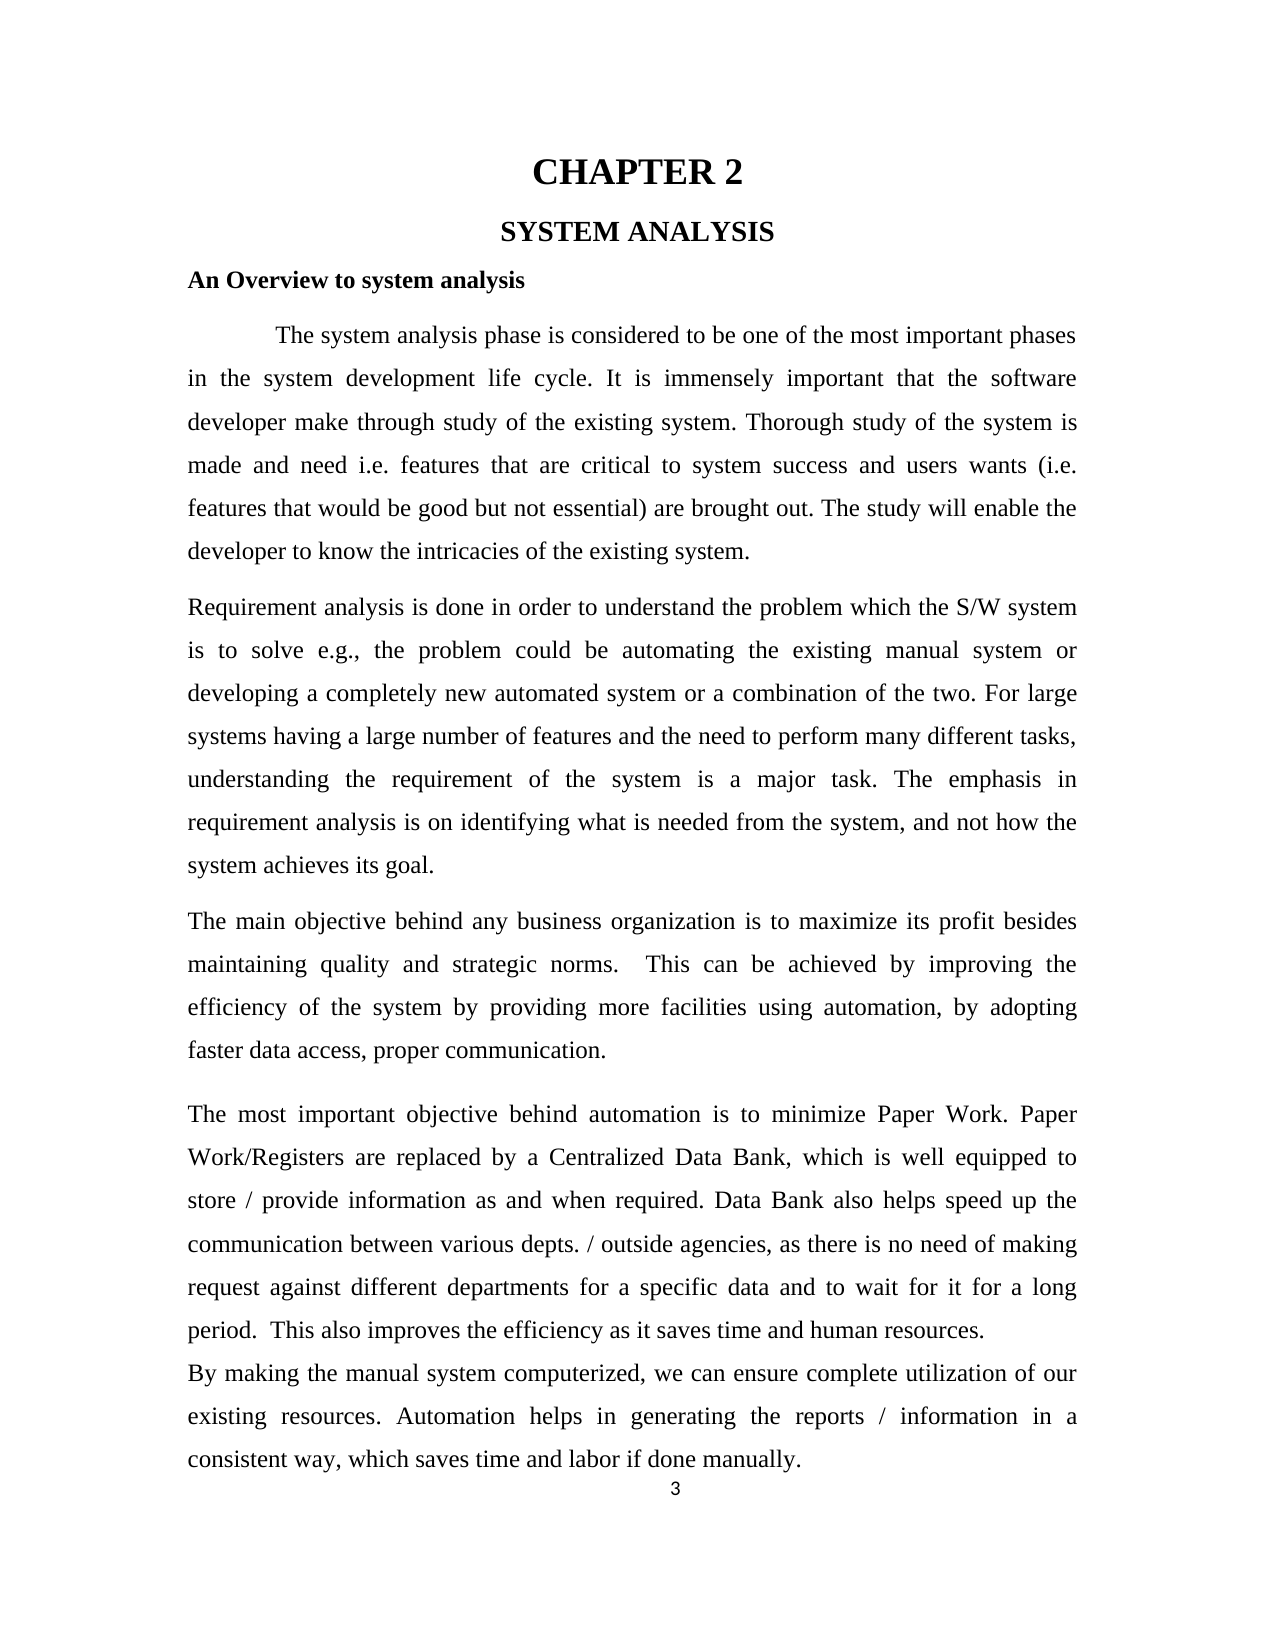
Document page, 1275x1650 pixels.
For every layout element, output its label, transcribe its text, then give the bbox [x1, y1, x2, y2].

text The main objective behind any business organization is to maximize its profit besides maintaining quality and strategic norms. This can be achieved by improving the efficiency of the system by providing more facilities using automation, by adopting faster data access, proper communication. [187, 906, 1078, 1064]
text The system analysis phase is considered to be one of the most important phases in the system development life cycle. It is immensely important that the software developer make through study of the existing system. Thorough study of the system is made and need i.e. features that are critical to system success and users wants (i.e. features that would be good but not essential) are brought out. The study will enable the developer to know the intricacies of the existing system. [187, 320, 1078, 565]
text The most important objective behind automation is to minimize Paper Work. Paper Work/Registers are replaced by a Centralized Data Bank, which is well equipped to store / provide information as and when required. Data Bank also helps speed up the communication between various depts. / outside agencies, as there is no need of making request against different departments for a specific data and to wait for it for a long period. This also improves the efficiency as it saves time and human resources. [187, 1099, 1078, 1344]
text CHAPTER 2 [187, 150, 1087, 193]
text Requirement analysis is done in order to understand the problem which the S/W system is to solve e.g., the problem could be automating the existing manual system or developing a completely new automated system or a combination of the two. For large systems having a large number of features and the need to perform many different tasks, understanding the requirement of the system is a major task. The emphasis in requirement analysis is on identifying what is needed from the system, and not how the system achieves its goal. [187, 592, 1078, 879]
text An Overview to system analysis [187, 265, 1078, 293]
text SYSTEM ANALYSIS [187, 214, 1087, 248]
text By making the manual system computerized, we can ensure complete utilization of our existing resources. Automation helps in generating the reports / information in a consistent way, which saves time and labor if done manually. [187, 1358, 1078, 1473]
